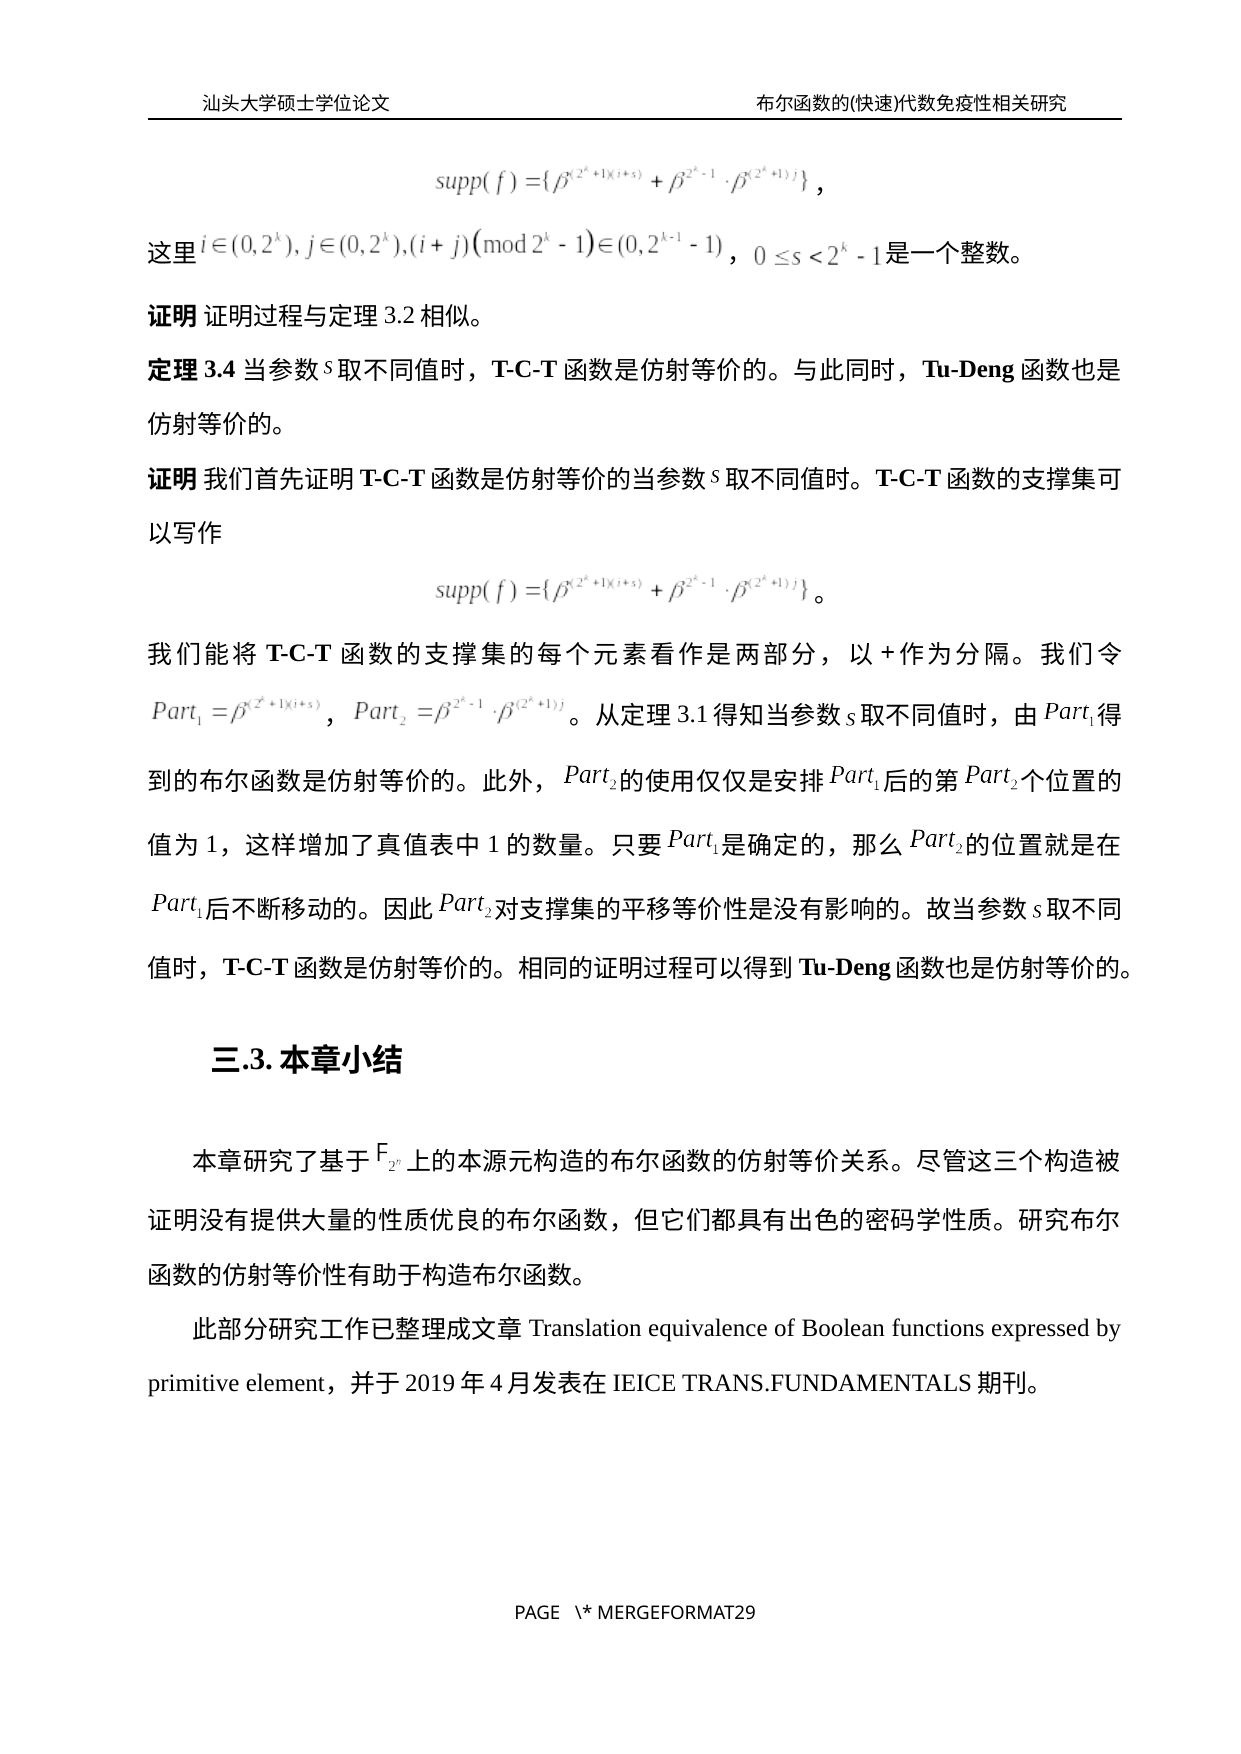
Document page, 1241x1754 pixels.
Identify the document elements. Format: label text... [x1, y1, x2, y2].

list 本章研究了基于上的本源元构造的布尔函数的仿射等价关系。尽管这三个构造被证明没有提供大量的性质优良的布尔函数，但它们都具有出色的密码学性质。研究布尔函数的仿射等价性有助于构造布尔函数。 [148, 1136, 1122, 1291]
text ， [148, 159, 1122, 207]
text 定理3.4 当参数取不同值时，T-C-T函数是仿射等价的。与此同时，Tu-Deng函数也是仿射等价的。 [148, 350, 1122, 441]
text 我们能将T-C-T函数的支撑集的每个元素看作是两部分，以作为分隔。我们令，。从定理3.1得知当参数取不同值时，由得到的布尔函数是仿射等价的。此外，的使用仅仅是安排后的第个位置的值为1，这样增加了真值表中1的数量。只要是确定的，那么的位置就是在后不断移动的。因此对支撑集的平移等价性是没有影响的。故当参数取不同值时，T-C-T函数是仿射等价的。相同的证明过程可以得到Tu-Deng函数也是仿射等价的。 [148, 634, 1122, 985]
text 证明 我们首先证明T-C-T函数是仿射等价的当参数取不同值时。T-C-T函数的支撑集可以写作 [148, 459, 1122, 550]
text 这里，是一个整数。 [148, 225, 1122, 278]
text 。 [148, 568, 1122, 616]
list 此部分研究工作已整理成文章Translation equivalence of Boolean functions expressed by primitive element，并于2019年4月发表在IEICE TRANS.FUNDAMENTALS期刊。 [148, 1309, 1122, 1400]
subtitle 本章小结 [148, 1036, 1122, 1081]
text 证明 证明过程与定理3.2相似。 [148, 296, 1122, 332]
